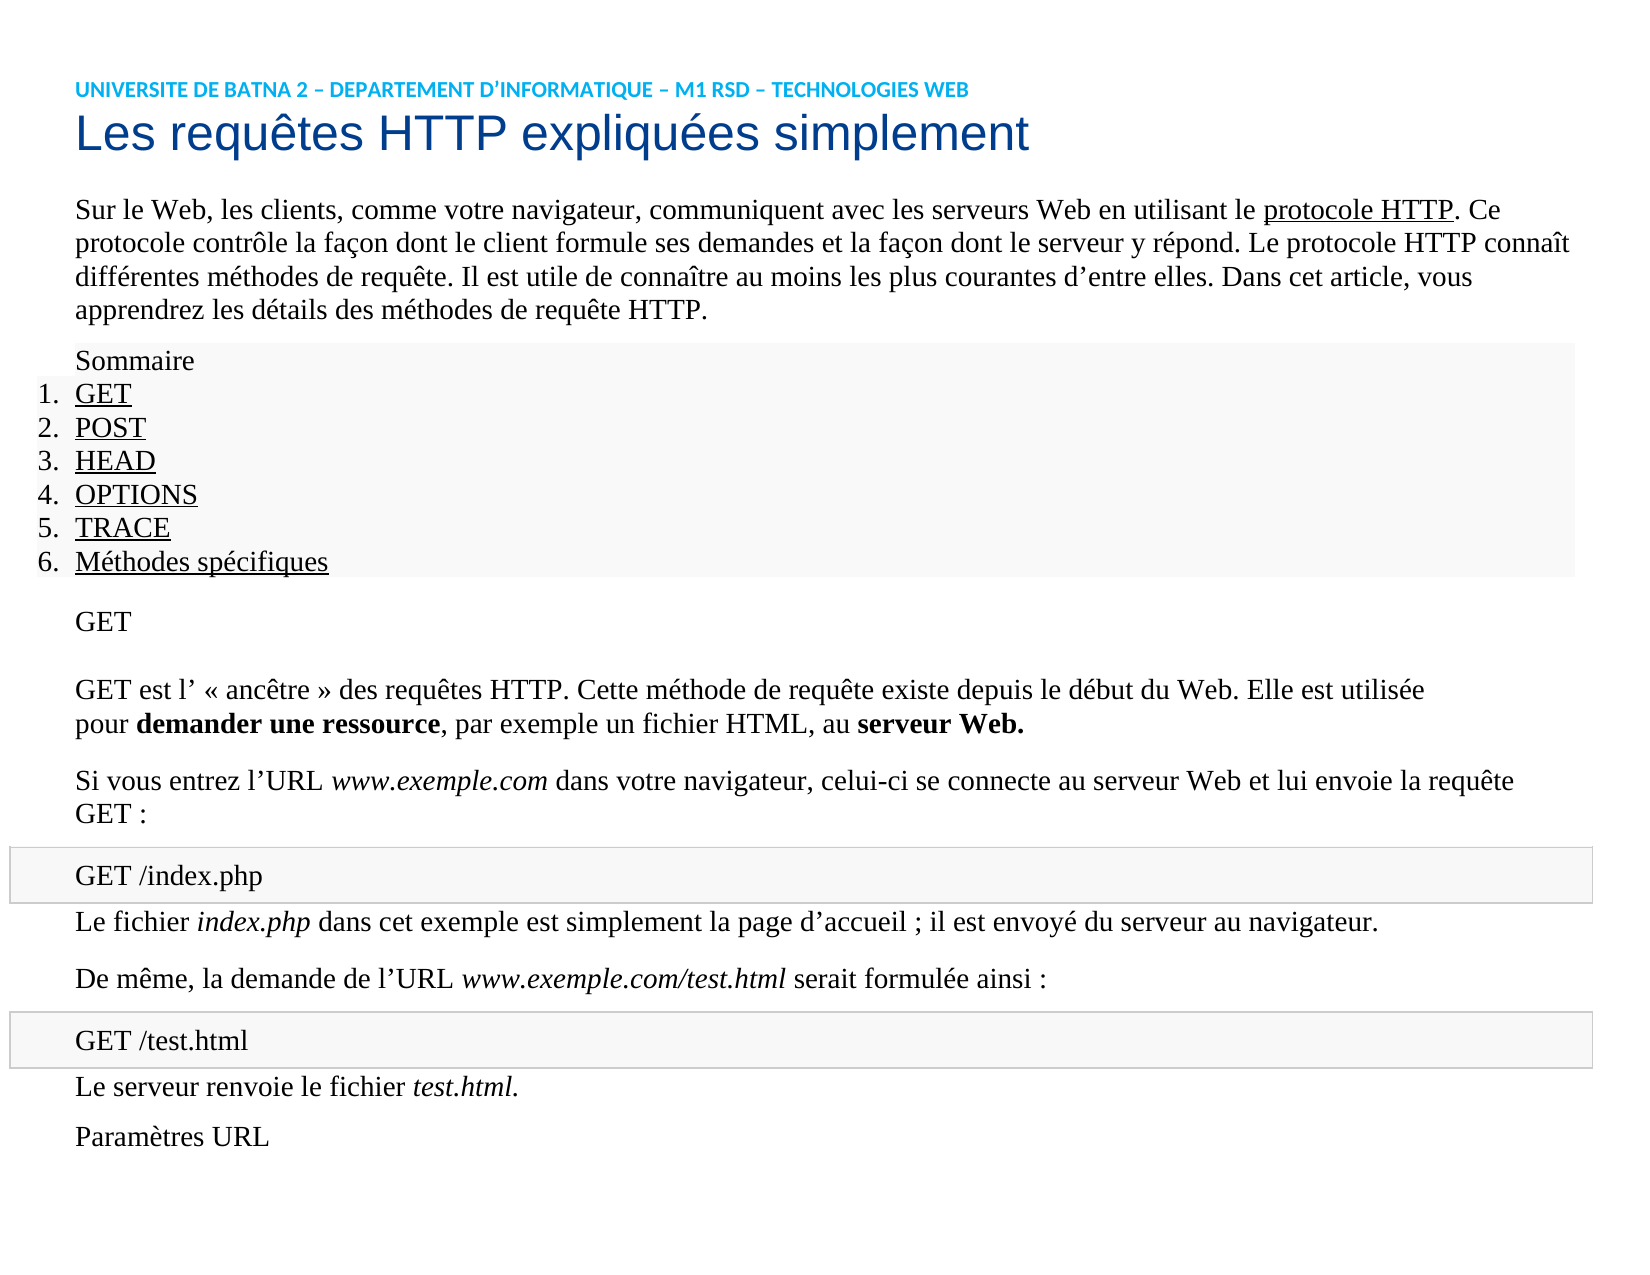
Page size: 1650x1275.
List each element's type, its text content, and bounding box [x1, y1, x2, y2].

text GET /index.php [11, 848, 1592, 902]
list HEAD [37, 443, 1575, 477]
list Méthodes spécifiques [37, 544, 1575, 577]
text Si vous entrez l’URL www.exemple.com dans votre navigateur, celui-ci se connecte au serveur Web et lui envoie la requête GET : [75, 763, 1575, 830]
text Le fichier index.php dans cet exemple est simplement la page d’accueil ; il est envoyé du serveur au navigateur. [75, 904, 1575, 937]
text De même, la demande de l’URL www.exemple.com/test.html serait formulée ainsi : [75, 961, 1575, 994]
text Paramètres URL [75, 1119, 1575, 1152]
list GET [37, 376, 1575, 410]
text GET est l’ « ancêtre » des requêtes HTTP. Cette méthode de requête existe depuis le début du Web. Elle est utilisée pour demander une ressource, par exemple un fichier HTML, au serveur Web. [75, 672, 1575, 739]
text Sommaire [75, 343, 1575, 376]
list TRACE [37, 510, 1575, 544]
list OPTIONS [37, 477, 1575, 510]
text Sur le Web, les clients, comme votre navigateur, communiquent avec les serveurs Web en utilisant le protocole HTTP. Ce protocole contrôle la façon dont le client formule ses demandes et la façon dont le serveur y répond. Le protocole HTTP connaît différentes méthodes de requête. Il est utile de connaître au moins les plus courantes d’entre elles. Dans cet article, vous apprendrez les détails des méthodes de requête HTTP. [75, 192, 1575, 326]
list POST [37, 410, 1575, 443]
text Les requêtes HTTP expliquées simplement [75, 103, 1575, 161]
text GET [75, 594, 1575, 638]
text Le serveur renvoie le fichier test.html. [75, 1069, 1575, 1102]
text GET /test.html [11, 1013, 1592, 1067]
